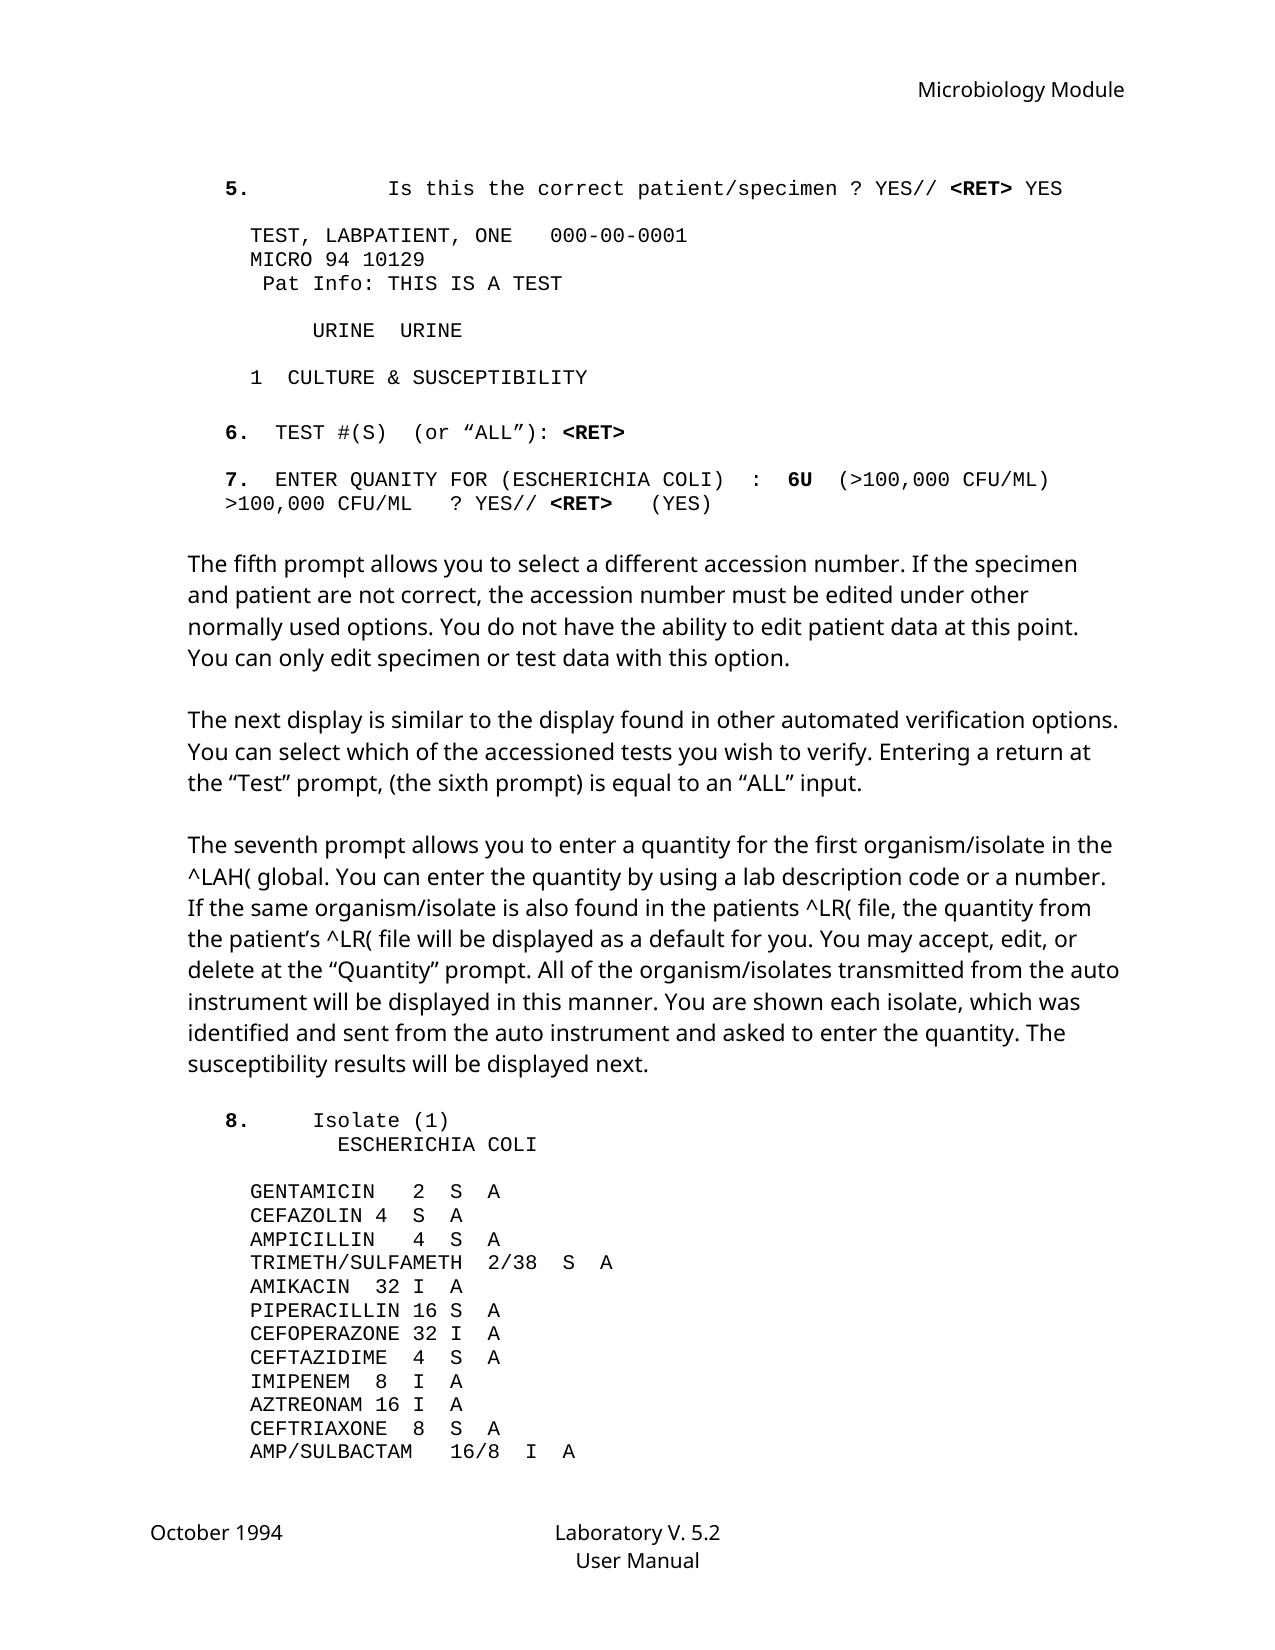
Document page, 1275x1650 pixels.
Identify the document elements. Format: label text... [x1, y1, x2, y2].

text URINE URINE [225, 320, 1125, 344]
text PIPERACILLIN 16 S A [225, 1300, 1125, 1323]
text 1 CULTURE & SUSCEPTIBILITY [225, 367, 1125, 391]
text CEFAZOLIN 4 S A [225, 1205, 1125, 1229]
text 7. ENTER QUANITY FOR (ESCHERICHIA COLI) : 6U (>100,000 CFU/ML) [225, 469, 1125, 493]
text 5. Is this the correct patient/specimen ? YES// <RET> YES [225, 178, 1125, 202]
text ESCHERICHIA COLI [225, 1134, 1125, 1158]
text >100,000 CFU/ML ? YES// <RET> (YES) [225, 493, 1125, 517]
text TRIMETH/SULFAMETH 2/38 S A [225, 1252, 1125, 1276]
text AMIKACIN 32 I A [225, 1276, 1125, 1300]
text AZTREONAM 16 I A [225, 1394, 1125, 1418]
text The seventh prompt allows you to enter a quantity for the first organism/isolate in the ^LAH( global. You can enter the quantity by using a lab description code or a number. If the same organism/isolate is also found in the patients ^LR( file, the quantity from the patient’s ^LR( file will be displayed as a default for you. You may accept, edit, or delete at the “Quantity” prompt. All of the organism/isolates transmitted from the auto instrument will be displayed in this manner. You are shown each isolate, which was identified and sent from the auto instrument and asked to enter the quantity. The susceptibility results will be displayed next. [187, 829, 1125, 1079]
text CEFTRIAXONE 8 S A [225, 1418, 1125, 1442]
text The next display is similar to the display found in other automated verification options. You can select which of the accessioned tests you wish to verify. Entering a return at the “Test” prompt, (the sixth prompt) is equal to an “ALL” input. [187, 704, 1125, 798]
text 8. Isolate (1) [225, 1111, 1125, 1134]
text Pat Info: THIS IS A TEST [225, 273, 1125, 296]
text GENTAMICIN 2 S A [225, 1181, 1125, 1205]
text IMIPENEM 8 I A [225, 1371, 1125, 1394]
text AMPICILLIN 4 S A [225, 1229, 1125, 1252]
text MICRO 94 10129 [225, 249, 1125, 273]
text TEST, LABPATIENT, ONE 000-00-0001 [225, 225, 1125, 249]
text CEFOPERAZONE 32 I A [225, 1323, 1125, 1347]
text 6. TEST #(S) (or “ALL”): <RET> [225, 422, 1125, 446]
text AMP/SULBACTAM 16/8 I A [225, 1442, 1125, 1465]
text The fifth prompt allows you to select a different accession number. If the specimen and patient are not correct, the accession number must be edited under other normally used options. You do not have the ability to edit patient data at this point. You can only edit specimen or test data with this option. [187, 548, 1125, 673]
text CEFTAZIDIME 4 S A [225, 1347, 1125, 1371]
